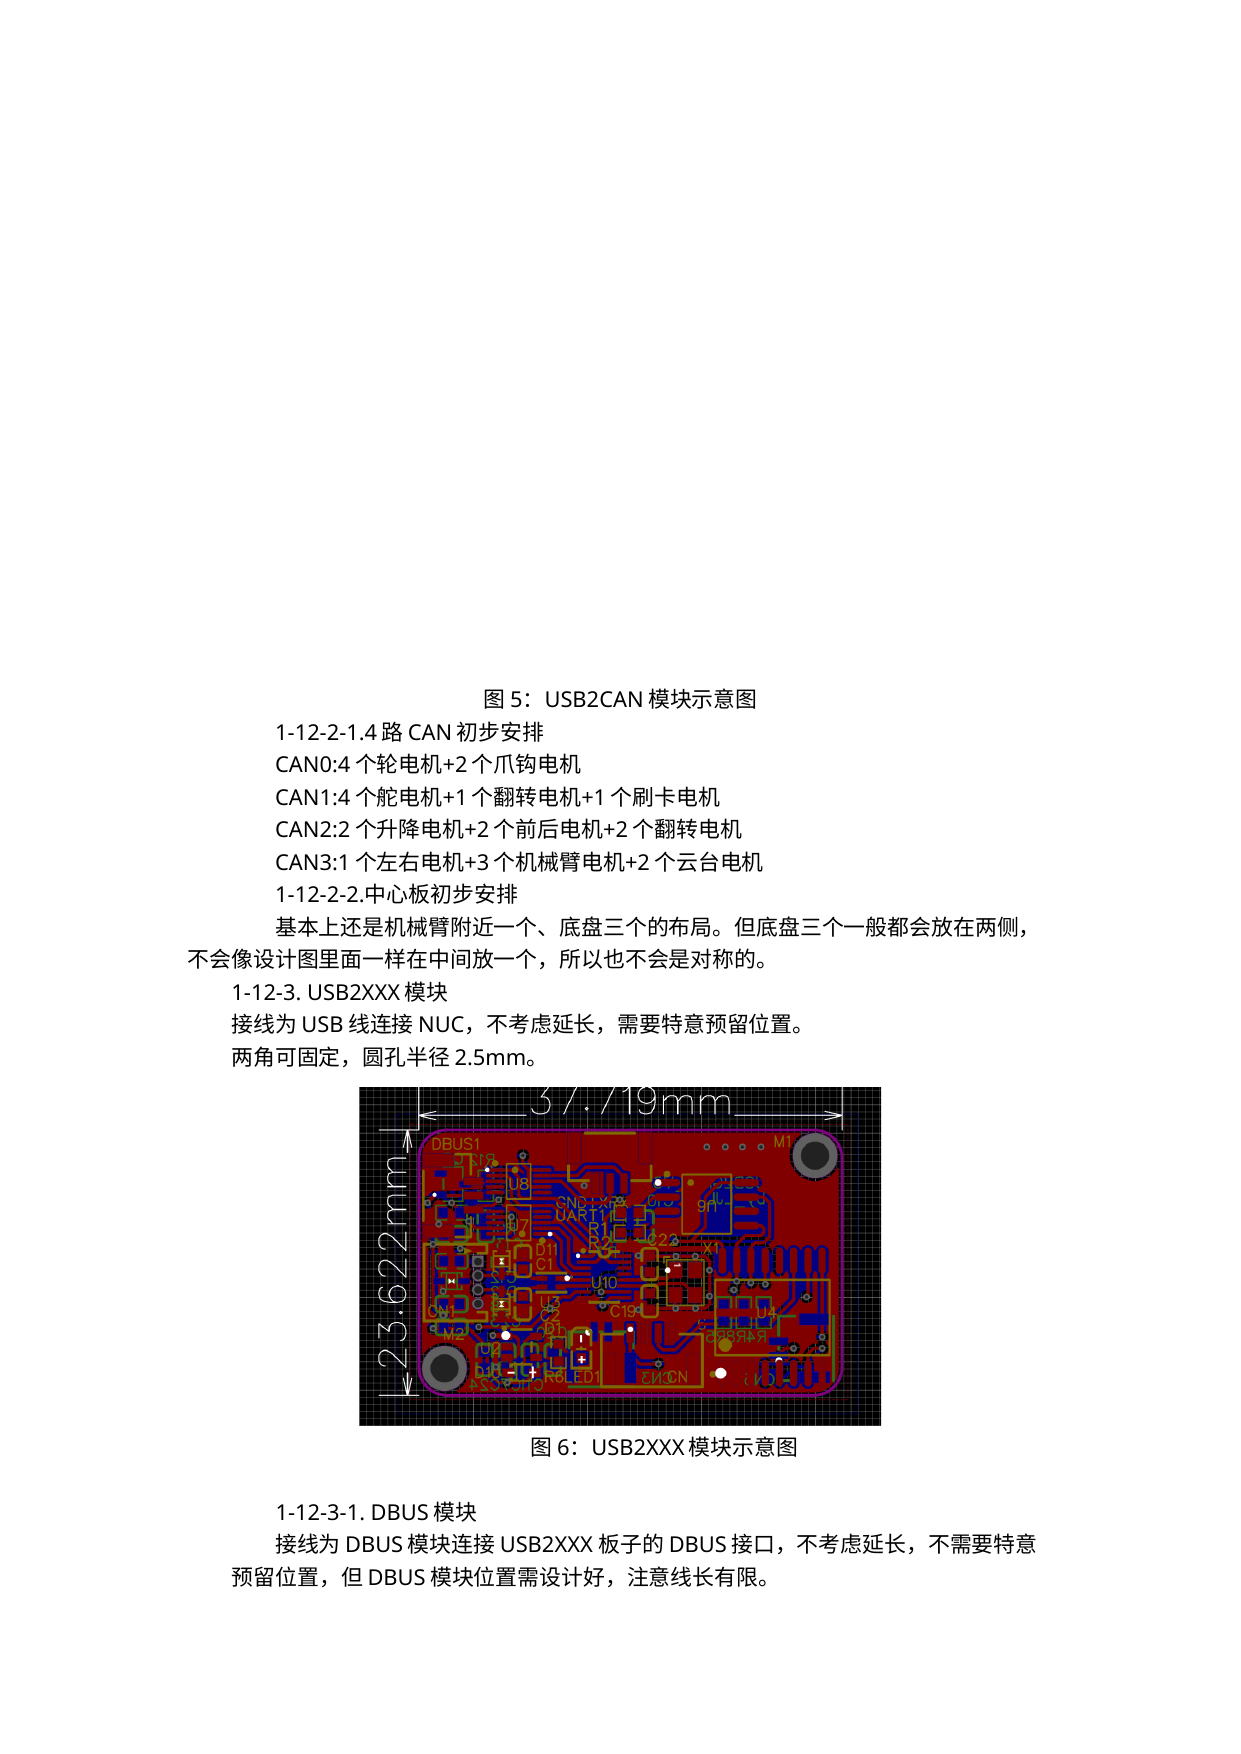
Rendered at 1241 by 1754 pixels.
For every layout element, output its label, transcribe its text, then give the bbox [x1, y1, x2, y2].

text CAN2:2个升降电机+2个前后电机+2个翻转电机 [187, 812, 1053, 844]
text 接线为DBUS模块连接USB2XXX 板子的DBUS接口，不考虑延长，不需要特意预留位置，但DBUS模块位置需设计好，注意线长有限。 [232, 1527, 1053, 1592]
text 1-12-2-1.4路CAN初步安排 [187, 714, 1053, 747]
text 两角可固定，圆孔半径2.5mm。 [187, 1039, 1053, 1072]
text 1-12-3-1. DBUS模块 [232, 1494, 1053, 1527]
text CAN3:1个左右电机+3个机械臂电机+2个云台电机 [187, 844, 1053, 877]
text CAN1:4个舵电机+1个翻转电机+1个刷卡电机 [187, 779, 1053, 812]
text 接线为USB线连接NUC，不考虑延长，需要特意预留位置。 [187, 1007, 1053, 1039]
text CAN0:4个轮电机+2个爪钩电机 [187, 747, 1053, 779]
text 1-12-3. USB2XXX模块 [187, 974, 1053, 1007]
text 基本上还是机械臂附近一个、底盘三个的布局。但底盘三个一般都会放在两侧，不会像设计图里面一样在中间放一个，所以也不会是对称的。 [187, 909, 1053, 974]
text 1-12-2-2.中心板初步安排 [187, 877, 1053, 909]
picture [359, 1087, 882, 1426]
text 图 5：USB2CAN模块示意图 [187, 682, 1053, 714]
